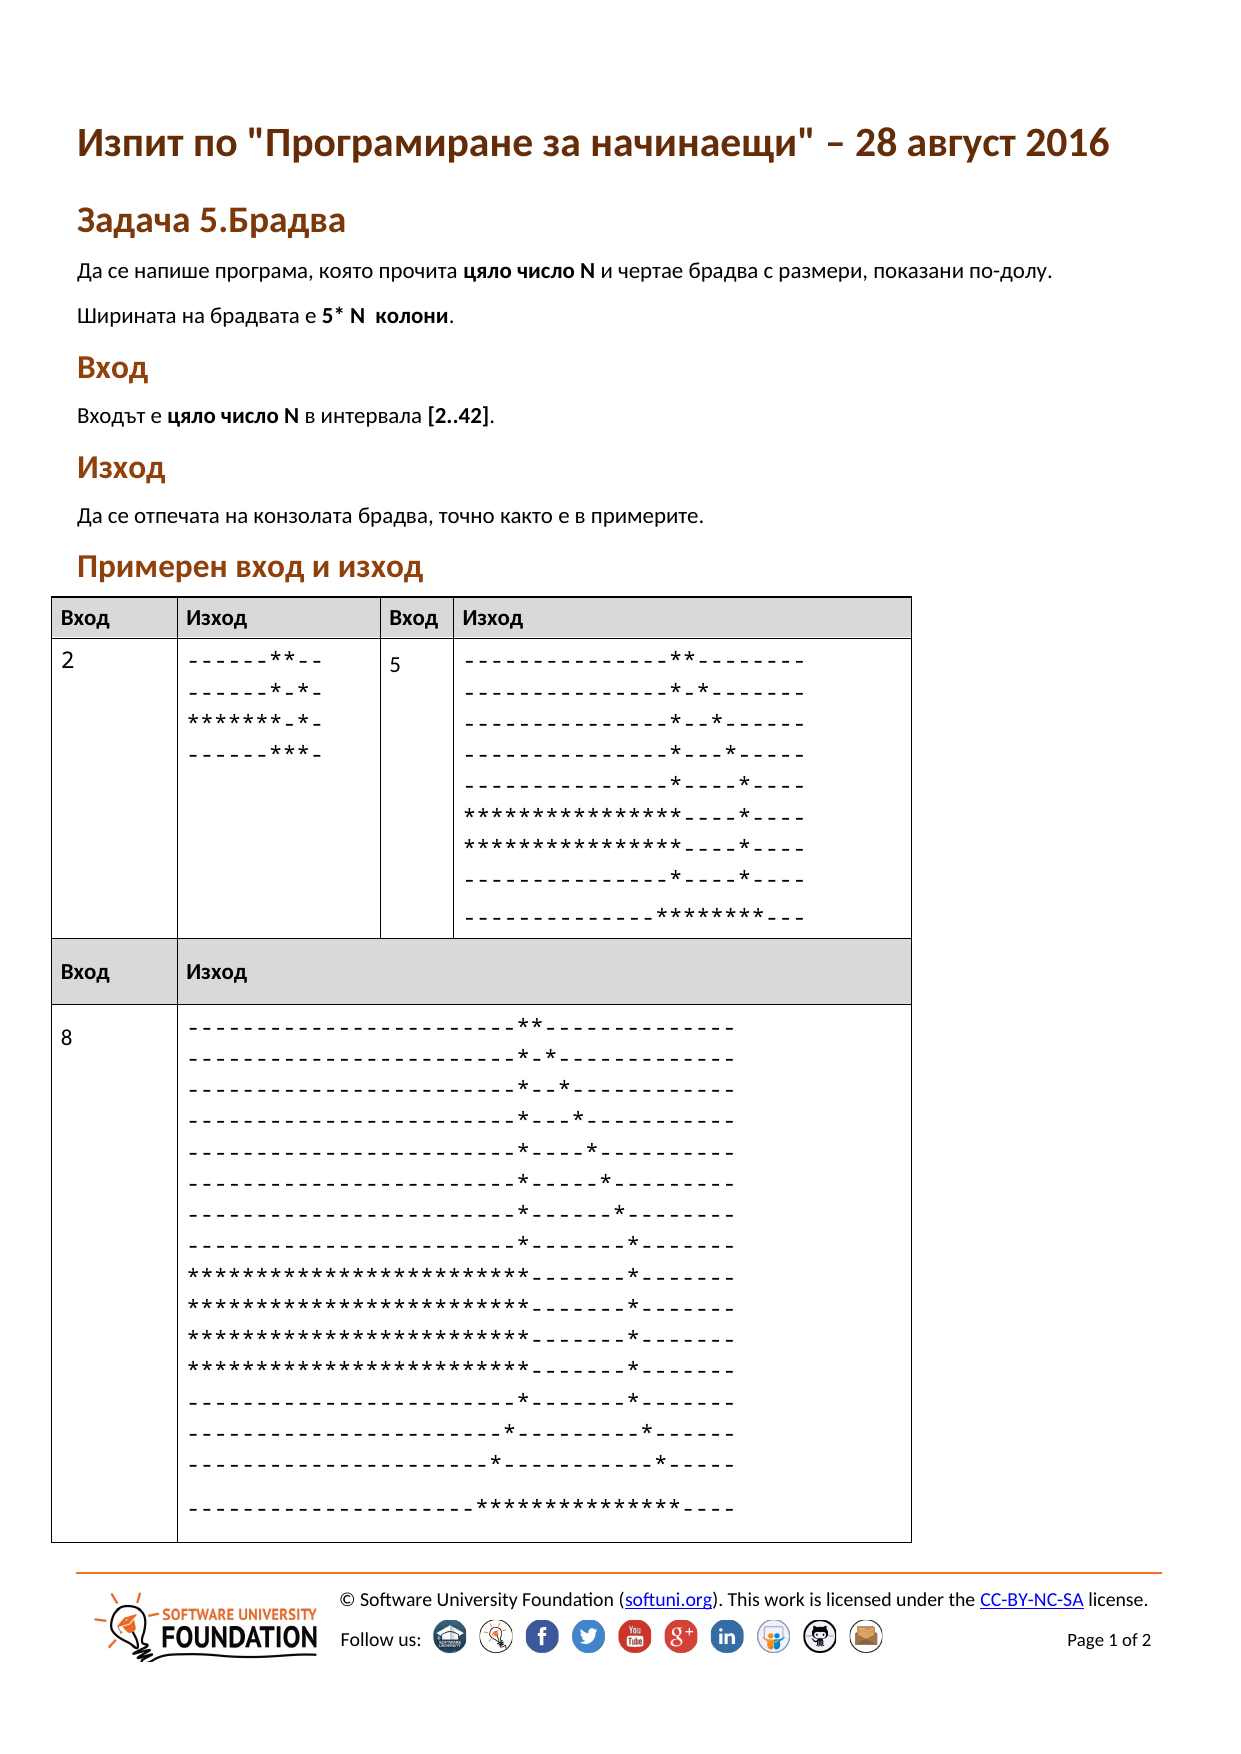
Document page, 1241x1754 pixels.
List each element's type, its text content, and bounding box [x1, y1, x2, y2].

table_cell 8 [52, 1005, 177, 1542]
picture [757, 1620, 790, 1653]
picture [664, 1620, 698, 1653]
table_header Изход [178, 598, 380, 637]
picture [803, 1620, 837, 1653]
subtitle Изход [77, 446, 1163, 486]
table_header Изход [454, 598, 911, 637]
text Ширината на брадвата е 5* N колони. [77, 301, 1163, 329]
picture [93, 1592, 317, 1662]
text Да се напише програма, която прочита цяло число N и чертае брадва с размери, показани по-долу. [77, 257, 1163, 284]
picture [479, 1620, 513, 1653]
table_cell Вход [52, 939, 177, 1004]
subtitle Задача 5.Брадва [77, 196, 1163, 241]
subtitle Вход [77, 346, 1163, 387]
table_cell 2 [52, 639, 177, 938]
text Входът е цяло число N в интервала [2..42]. [77, 401, 1163, 429]
picture [849, 1620, 883, 1653]
picture [710, 1620, 744, 1653]
table_cell ---------------**-------- ---------------*-*------- ---------------*--*------ ---------------*---*----- ---------------*----*---- ****************----*---- ****************----*---- ---------------*----*---- --------------********--- [454, 639, 911, 938]
text Да се отпечата на конзолата брадва, точно както е в примерите. [77, 501, 1163, 529]
subtitle Примерен вход и изход [77, 546, 1163, 586]
table_cell Изход [178, 939, 911, 1004]
table_cell ------**-- ------*-*- *******-*- ------***- [178, 639, 380, 938]
subtitle Изпит по "Програмиране за начинаещи" – 28 август 2016 [77, 116, 1163, 167]
picture [525, 1620, 559, 1653]
picture [618, 1620, 652, 1653]
table_header Вход [381, 598, 453, 637]
table_cell ------------------------**-------------- ------------------------*-*------------- ------------------------*--*------------ ------------------------*---*----------- ------------------------*----*---------- ------------------------*-----*--------- ------------------------*------*-------- ------------------------*-------*------- *************************-------*------- *************************-------*------- *************************-------*------- *************************-------*------- ------------------------*-------*------- -----------------------*---------*------ ----------------------*-----------*----- ---------------------***************---- [178, 1005, 911, 1542]
table_header Вход [52, 598, 177, 637]
table_cell 5 [381, 639, 453, 938]
picture [572, 1620, 605, 1653]
picture [433, 1620, 467, 1653]
